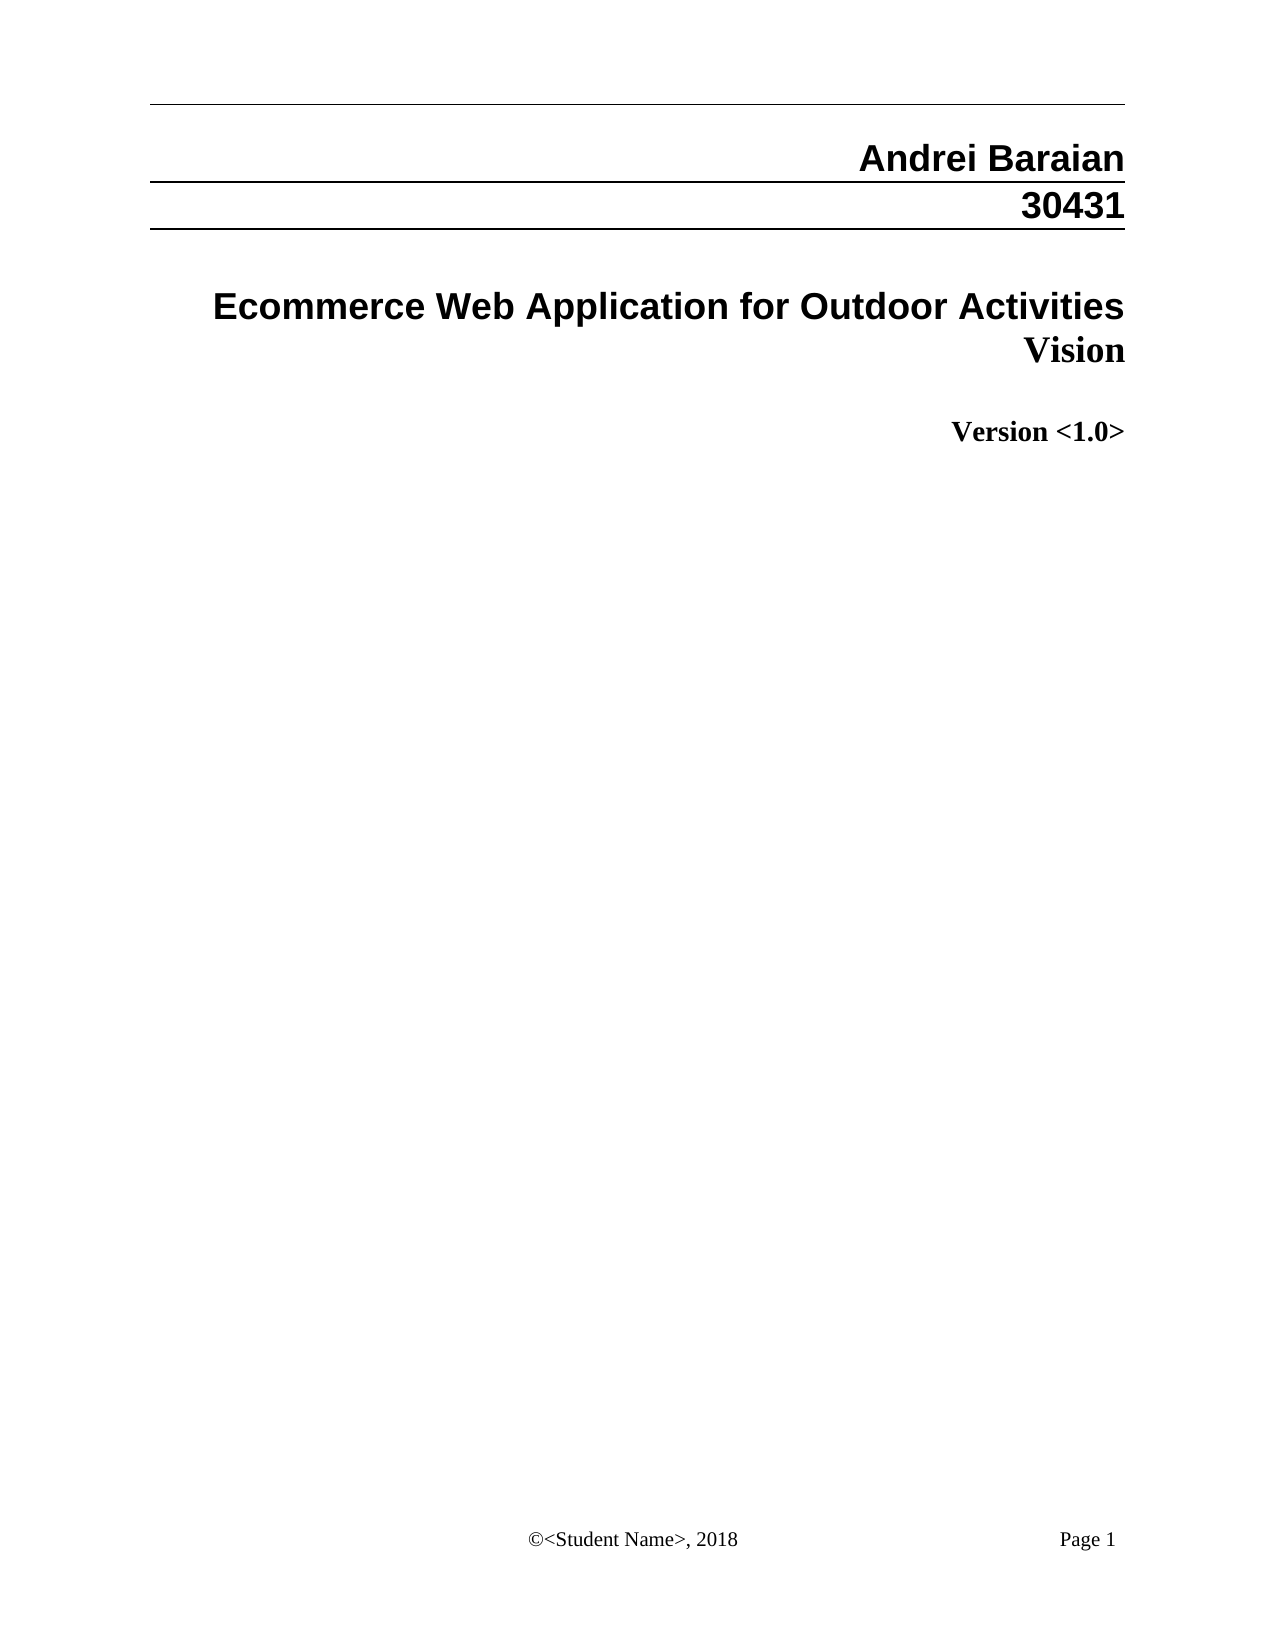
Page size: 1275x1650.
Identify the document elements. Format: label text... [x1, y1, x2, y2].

title Ecommerce Web Application for Outdoor Activities [150, 284, 1125, 328]
title Version <1.0> [150, 414, 1125, 447]
title Vision [150, 328, 1125, 371]
